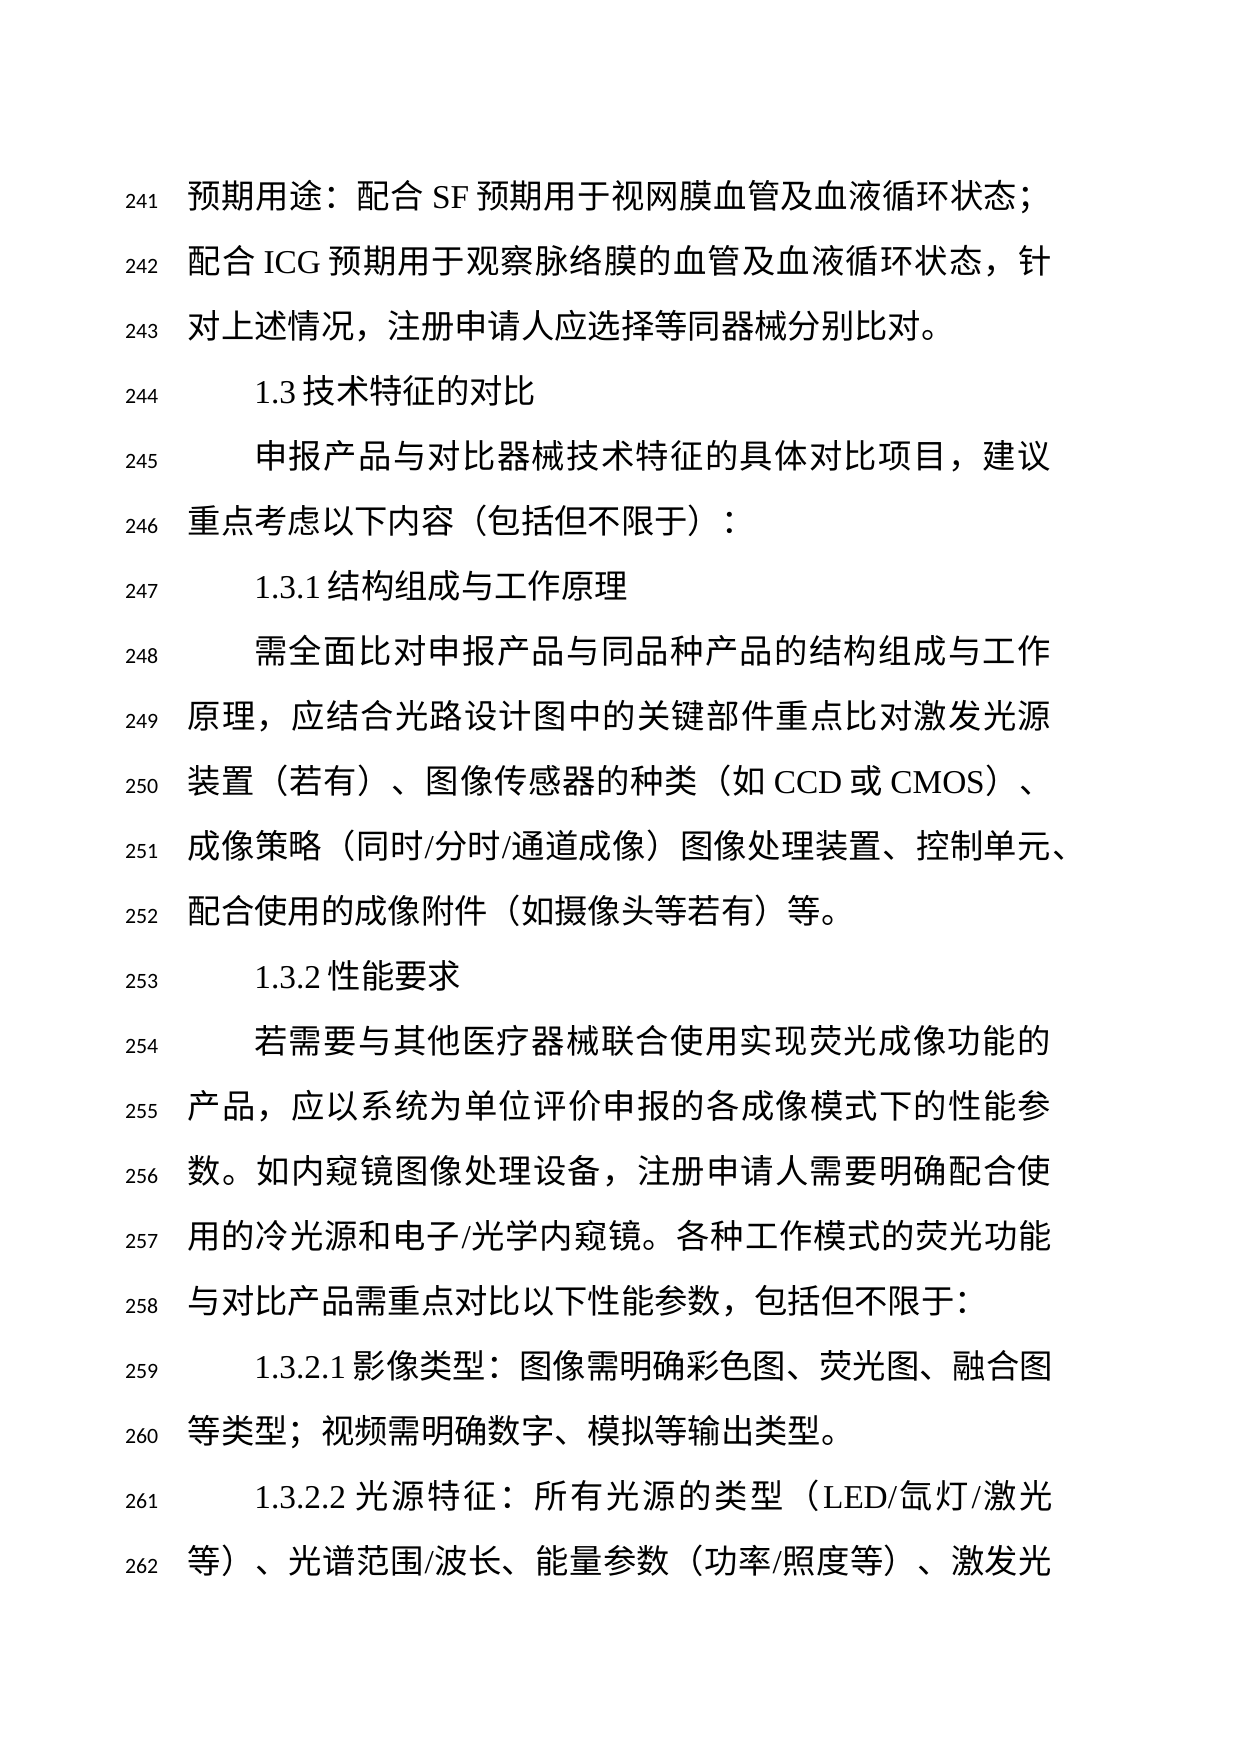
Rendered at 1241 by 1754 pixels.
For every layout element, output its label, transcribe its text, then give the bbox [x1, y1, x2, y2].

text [187, 1462, 1053, 1592]
text 需全面比对申报产品与同品种产品的结构组成与工作原理，应结合光路设计图中的关键部件重点比对激发光源装置（若有）、图像传感器的种类（如CCD或CMOS）、成像策略（同时/分时/通道成像）图像处理装置、控制单元、配合使用的成像附件（如摄像头等若有）等。 [187, 617, 1053, 942]
text 1.3.1结构组成与工作原理 [187, 552, 1053, 617]
text 1.3.2.1影像类型：图像需明确彩色图、荧光图、融合图等类型；视频需明确数字、模拟等输出类型。 [187, 1332, 1053, 1462]
text 1.3.2性能要求 [187, 942, 1053, 1007]
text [187, 162, 1053, 357]
text 申报产品与对比器械技术特征的具体对比项目，建议重点考虑以下内容（包括但不限于）： [187, 422, 1053, 552]
text 若需要与其他医疗器械联合使用实现荧光成像功能的产品，应以系统为单位评价申报的各成像模式下的性能参数。如内窥镜图像处理设备，注册申请人需要明确配合使用的冷光源和电子/光学内窥镜。各种工作模式的荧光功能与对比产品需重点对比以下性能参数，包括但不限于： [187, 1007, 1053, 1332]
text 1.3技术特征的对比 [187, 357, 1053, 422]
